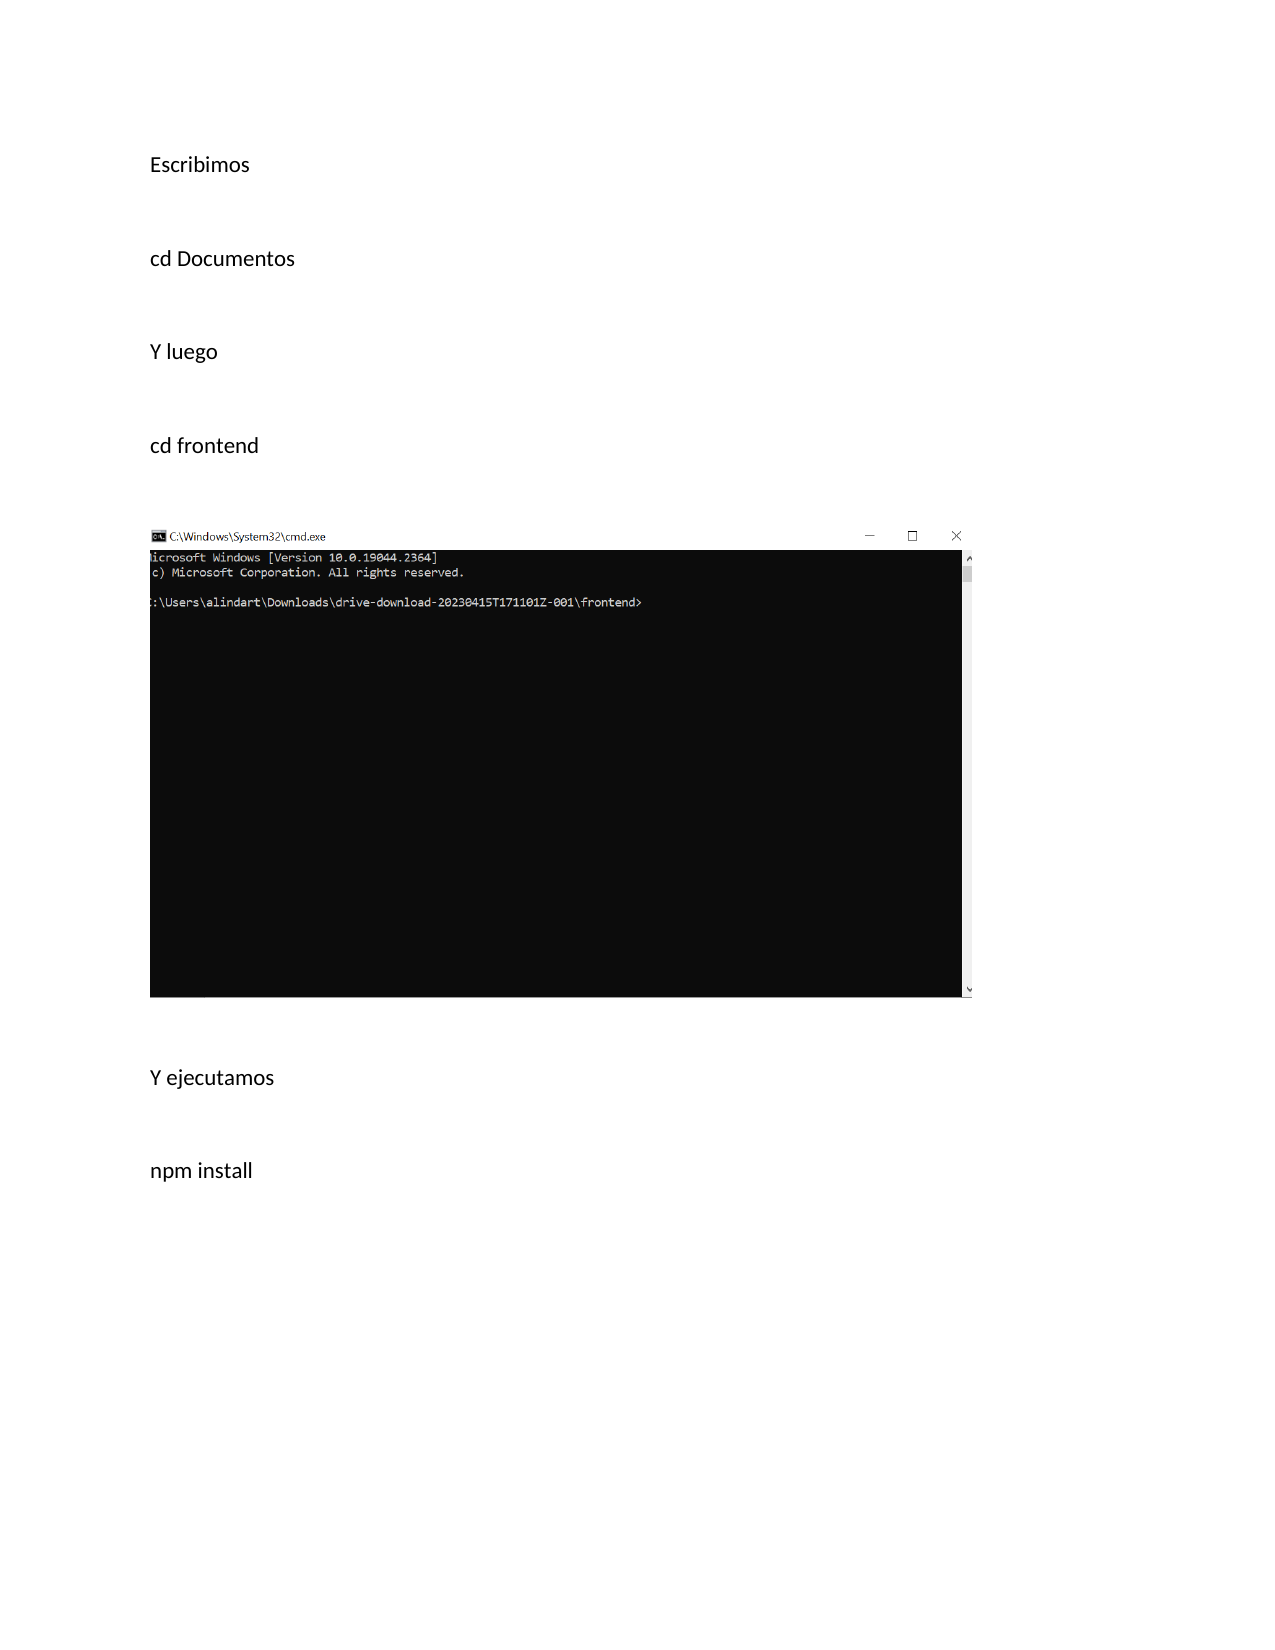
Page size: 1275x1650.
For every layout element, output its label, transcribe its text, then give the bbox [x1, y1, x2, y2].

text Y ejecutamos [150, 1063, 1125, 1091]
text npm install [150, 1157, 1125, 1185]
text Escribimos [150, 150, 1125, 178]
text Y luego [150, 337, 1125, 366]
picture [150, 525, 972, 998]
text cd Documentos [150, 244, 1125, 272]
text cd frontend [150, 431, 1125, 459]
